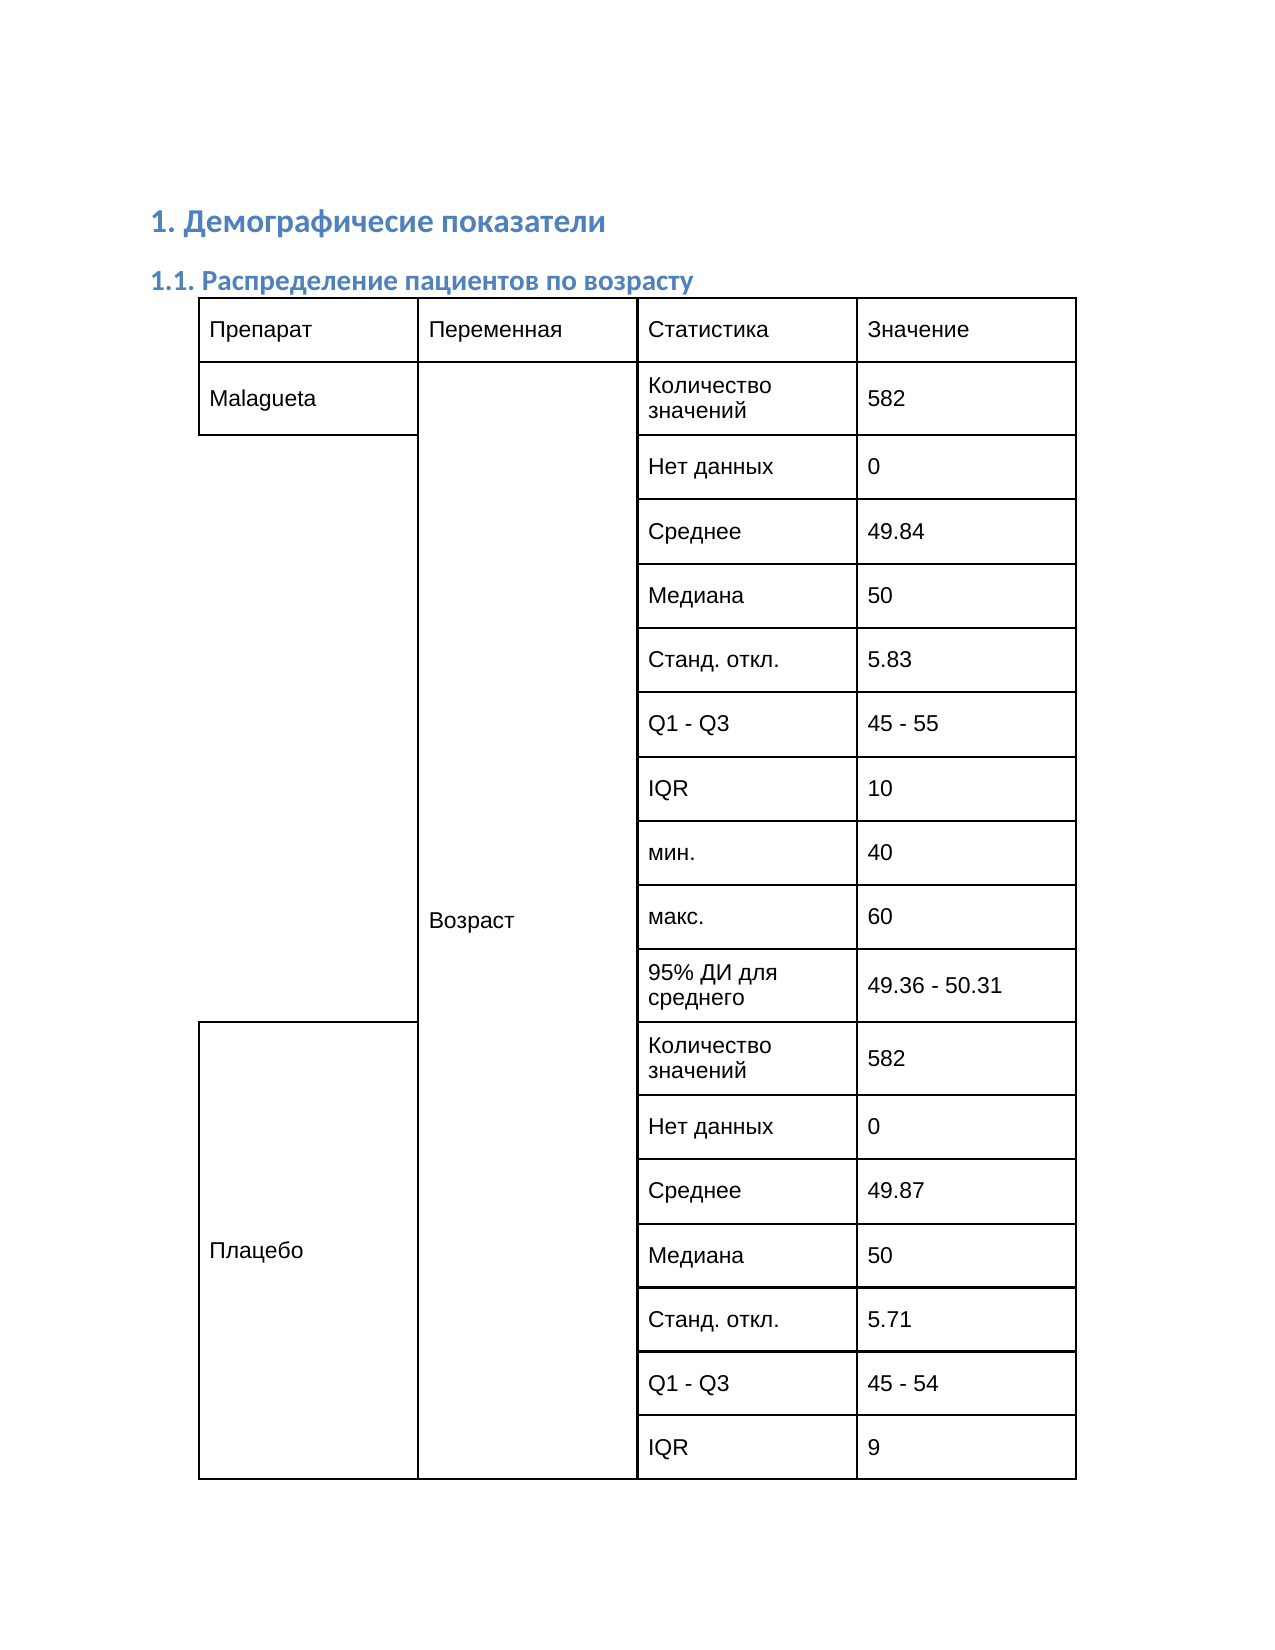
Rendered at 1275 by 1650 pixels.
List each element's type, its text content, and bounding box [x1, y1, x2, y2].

table_cell мин. [639, 822, 856, 884]
table_cell 5.83 [858, 629, 1075, 691]
table_cell Станд. откл. [639, 629, 856, 691]
table_cell Станд. откл. [639, 1289, 856, 1350]
table_cell Q1 - Q3 [639, 693, 856, 756]
table_cell Среднее [639, 500, 856, 563]
table_cell Плацебо [200, 1023, 417, 1478]
table_cell 10 [858, 758, 1075, 820]
table_cell 45 - 54 [858, 1353, 1075, 1414]
table_cell 50 [858, 1225, 1075, 1286]
table_cell 9 [858, 1416, 1075, 1478]
table_cell Среднее [639, 1160, 856, 1222]
table_cell Нет данных [639, 436, 856, 498]
table_cell 95% ДИ для среднего [639, 950, 856, 1021]
table_cell макс. [639, 886, 856, 948]
table_cell 582 [858, 1023, 1075, 1094]
table_cell IQR [639, 1416, 856, 1478]
table_header Статистика [639, 299, 856, 361]
table_cell 49.87 [858, 1160, 1075, 1222]
table_cell 60 [858, 886, 1075, 948]
table_cell 45 - 55 [858, 693, 1075, 756]
table_cell 582 [858, 363, 1075, 434]
table_cell Malagueta [200, 363, 417, 434]
table_cell 50 [858, 565, 1075, 627]
table_cell 49.36 - 50.31 [858, 950, 1075, 1021]
table_cell Q1 - Q3 [639, 1353, 856, 1414]
table_cell Количество значений [639, 363, 856, 434]
table_header Препарат [200, 299, 417, 361]
table_cell 0 [858, 1096, 1075, 1158]
table_cell Количество значений [639, 1023, 856, 1094]
subtitle 1.1. Распределение пациентов по возрасту [150, 262, 1125, 297]
table_cell Возраст [419, 363, 636, 1478]
table_cell Медиана [639, 565, 856, 627]
subtitle 1. Демографичесие показатели [150, 200, 1125, 241]
table_cell IQR [639, 758, 856, 820]
table_cell Медиана [639, 1225, 856, 1286]
table_cell 5.71 [858, 1289, 1075, 1350]
table_header Переменная [419, 299, 636, 361]
table_header Значение [858, 299, 1075, 361]
table_cell Нет данных [639, 1096, 856, 1158]
table_cell 0 [858, 436, 1075, 498]
table_cell 40 [858, 822, 1075, 884]
table_cell 49.84 [858, 500, 1075, 563]
